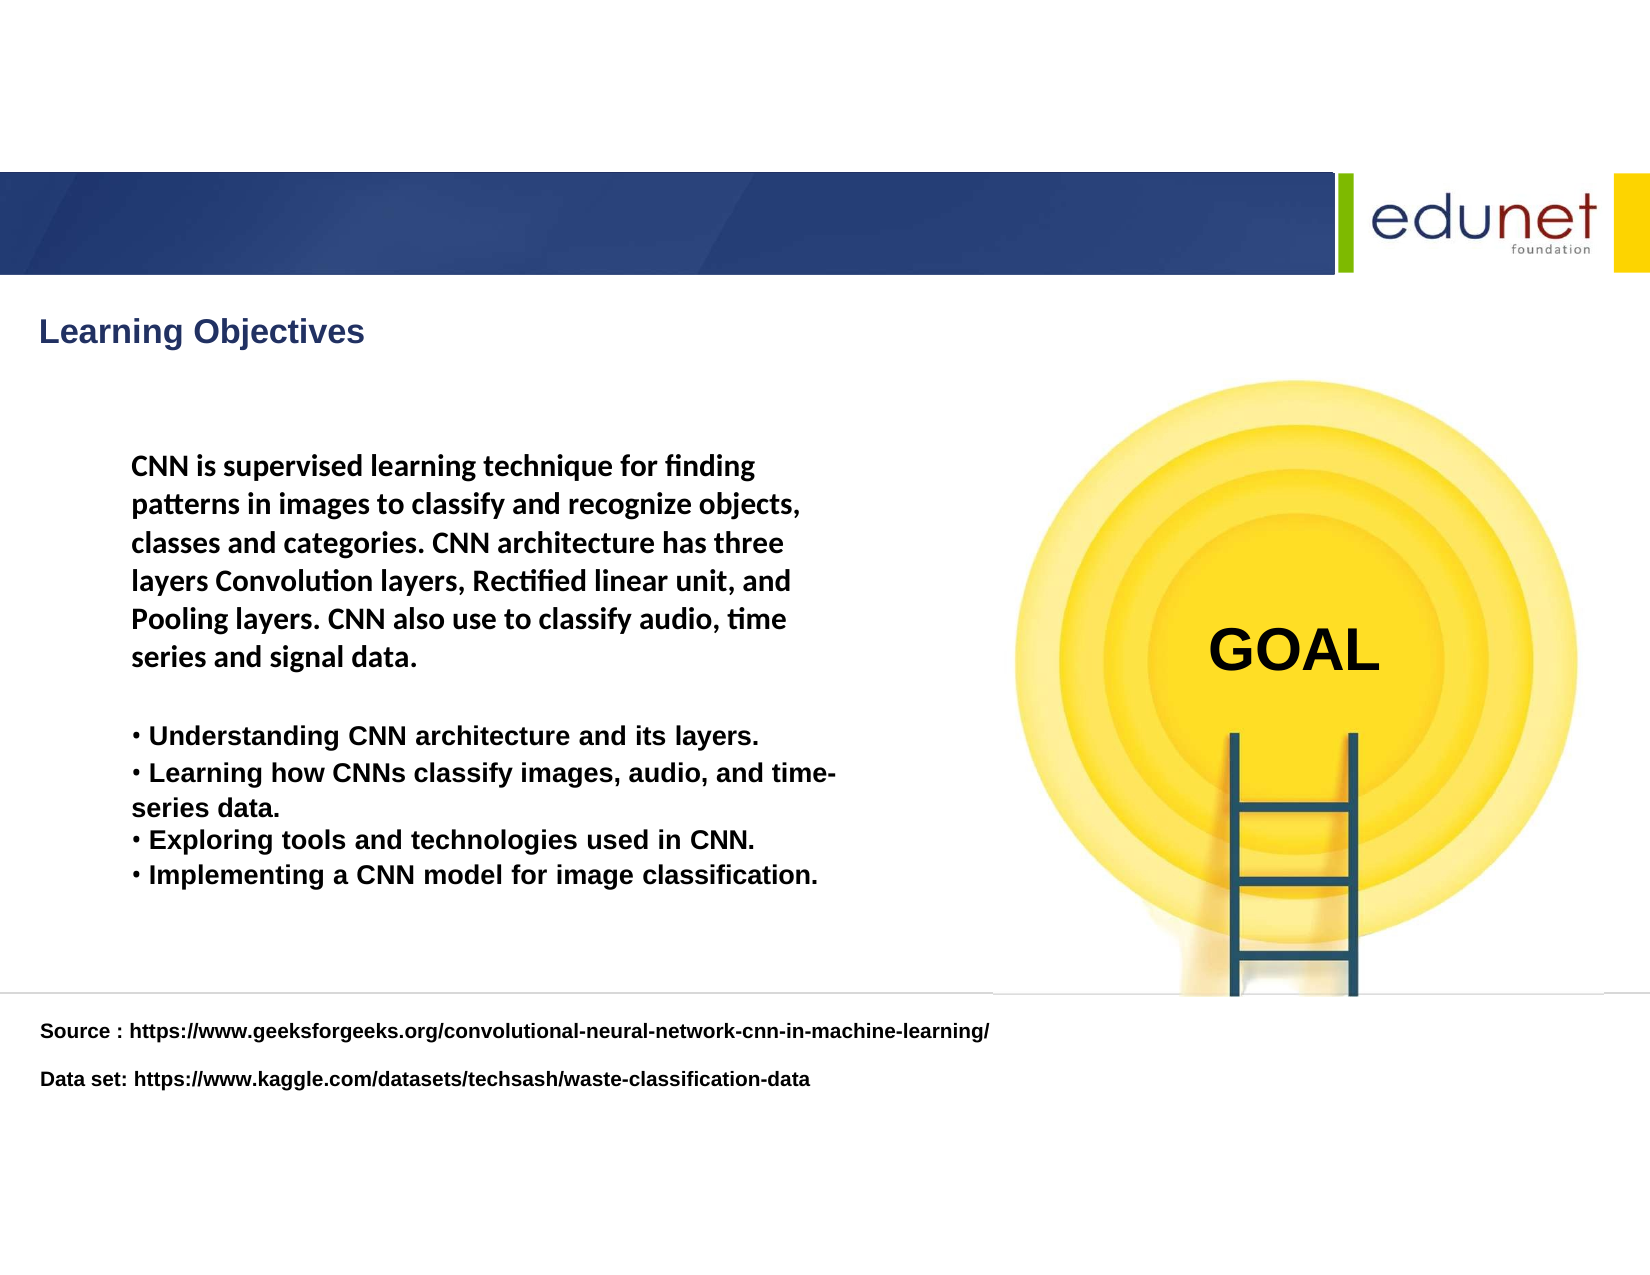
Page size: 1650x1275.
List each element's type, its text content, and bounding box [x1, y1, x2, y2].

list Exploring tools and technologies used in CNN. [131, 825, 852, 856]
list Learning how CNNs classify images, audio, and time- series data. [131, 753, 848, 823]
text Source : https://www.geeksforgeeks.org/convolutional-neural-network-cnn-in-machine-learning/ [40, 1019, 1537, 1043]
text Data set: https://www.kaggle.com/datasets/techsash/waste-classification-data [40, 1067, 1537, 1091]
text GOAL [1208, 613, 1537, 683]
picture [1366, 183, 1603, 254]
list Understanding CNN architecture and its layers. [131, 716, 852, 753]
picture [0, 173, 1335, 275]
list Implementing a CNN model for image classification. [131, 856, 852, 893]
picture [993, 367, 1604, 997]
text CNN is supervised learning technique for finding patterns in images to classify and recognize objects, classes and categories. CNN architecture has three layers Convolution layers, Rectified linear unit, and Pooling layers. CNN also use to classify audio, time series and signal data. [131, 447, 813, 675]
subtitle Learning Objectives [38, 311, 1537, 350]
